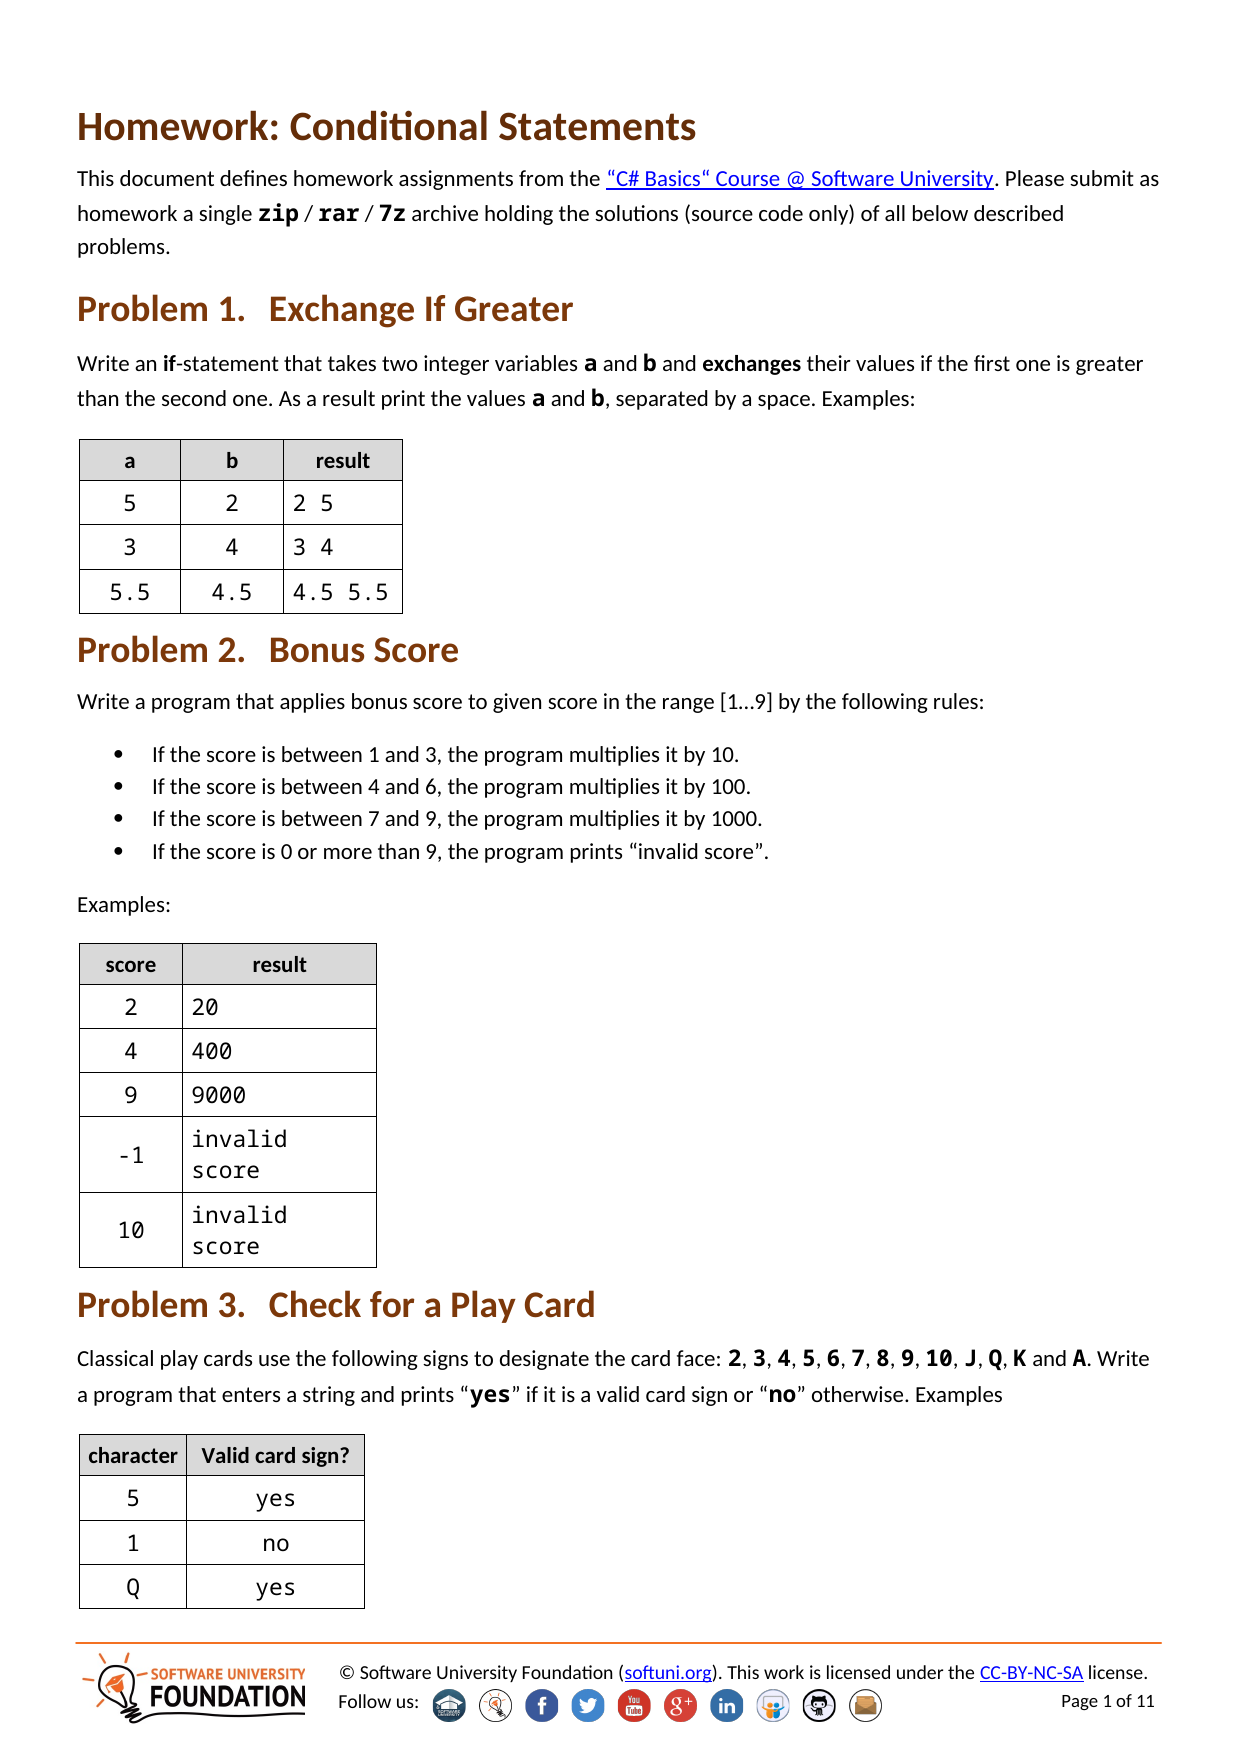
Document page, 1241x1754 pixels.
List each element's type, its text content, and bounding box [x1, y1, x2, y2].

table_cell yes [187, 1565, 364, 1608]
list If the score is between 1 and 3, the program multiplies it by 10. [114, 740, 1163, 768]
table_header result [284, 440, 402, 480]
table_header result [183, 944, 376, 984]
subtitle Check for a Play Card [77, 1281, 1163, 1326]
table_cell 9 [80, 1073, 182, 1116]
picture [802, 1689, 836, 1722]
table_cell 9000 [183, 1073, 376, 1116]
picture [617, 1689, 651, 1722]
table_cell 3 [80, 525, 180, 568]
text Write an if-statement that takes two integer variables a and b and exchanges their values if the first one is greater than the second one. As a result print the values a and b, separated by a space. Examples: [77, 346, 1163, 414]
text Examples: [77, 890, 1163, 918]
table_cell no [187, 1521, 364, 1564]
table_cell 2 5 [284, 481, 402, 524]
table_cell 400 [183, 1029, 376, 1072]
picture [849, 1689, 882, 1722]
subtitle Homework: Conditional Statements [77, 99, 1163, 150]
table_cell invalid score [183, 1193, 376, 1267]
text Classical play cards use the following signs to designate the card face: 2, 3, 4, 5, 6, 7, 8, 9, 10, J, Q, K and A. Write a program that enters a string and prints “yes” if it is a valid card sign or “no” otherwise. Examples [77, 1342, 1163, 1409]
picture [571, 1689, 605, 1722]
table_cell 1 [80, 1521, 186, 1564]
table_cell 2 [80, 985, 182, 1028]
table_cell 4 [181, 525, 283, 568]
table_header character [80, 1435, 186, 1475]
text Write a program that applies bonus score to given score in the range [1…9] by the following rules: [77, 687, 1163, 715]
table_cell 5 [80, 481, 180, 524]
picture [432, 1689, 466, 1722]
table_cell Q [80, 1565, 186, 1608]
table_cell 10 [80, 1193, 182, 1267]
picture [756, 1689, 790, 1722]
table_cell yes [187, 1476, 364, 1519]
text This document defines homework assignments from the “C# Basics“ Course @ Software University. Please submit as homework a single zip / rar / 7z archive holding the solutions (source code only) of all below described problems. [77, 164, 1163, 260]
picture [664, 1689, 697, 1722]
table_header score [80, 944, 182, 984]
list If the score is between 7 and 9, the program multiplies it by 1000. [114, 804, 1163, 833]
table_cell invalid score [183, 1117, 376, 1192]
picture [81, 1651, 305, 1724]
table_cell 2 [181, 481, 283, 524]
list If the score is 0 or more than 9, the program prints “invalid score”. [114, 837, 1163, 865]
table_cell 5 [80, 1476, 186, 1519]
table_header b [181, 440, 283, 480]
list If the score is between 4 and 6, the program multiplies it by 100. [114, 772, 1163, 800]
picture [525, 1689, 559, 1722]
table_cell 4.5 [181, 570, 283, 613]
table_header a [80, 440, 180, 480]
table_cell 5.5 [80, 570, 180, 613]
table_cell 20 [183, 985, 376, 1028]
subtitle Bonus Score [77, 626, 1163, 672]
table_header Valid card sign? [187, 1435, 364, 1475]
table_cell 3 4 [284, 525, 402, 568]
table_cell -1 [80, 1117, 182, 1192]
picture [710, 1689, 744, 1722]
picture [479, 1689, 512, 1722]
subtitle Exchange If Greater [77, 285, 1163, 331]
table_cell 4.5 5.5 [284, 570, 402, 613]
table_cell 4 [80, 1029, 182, 1072]
